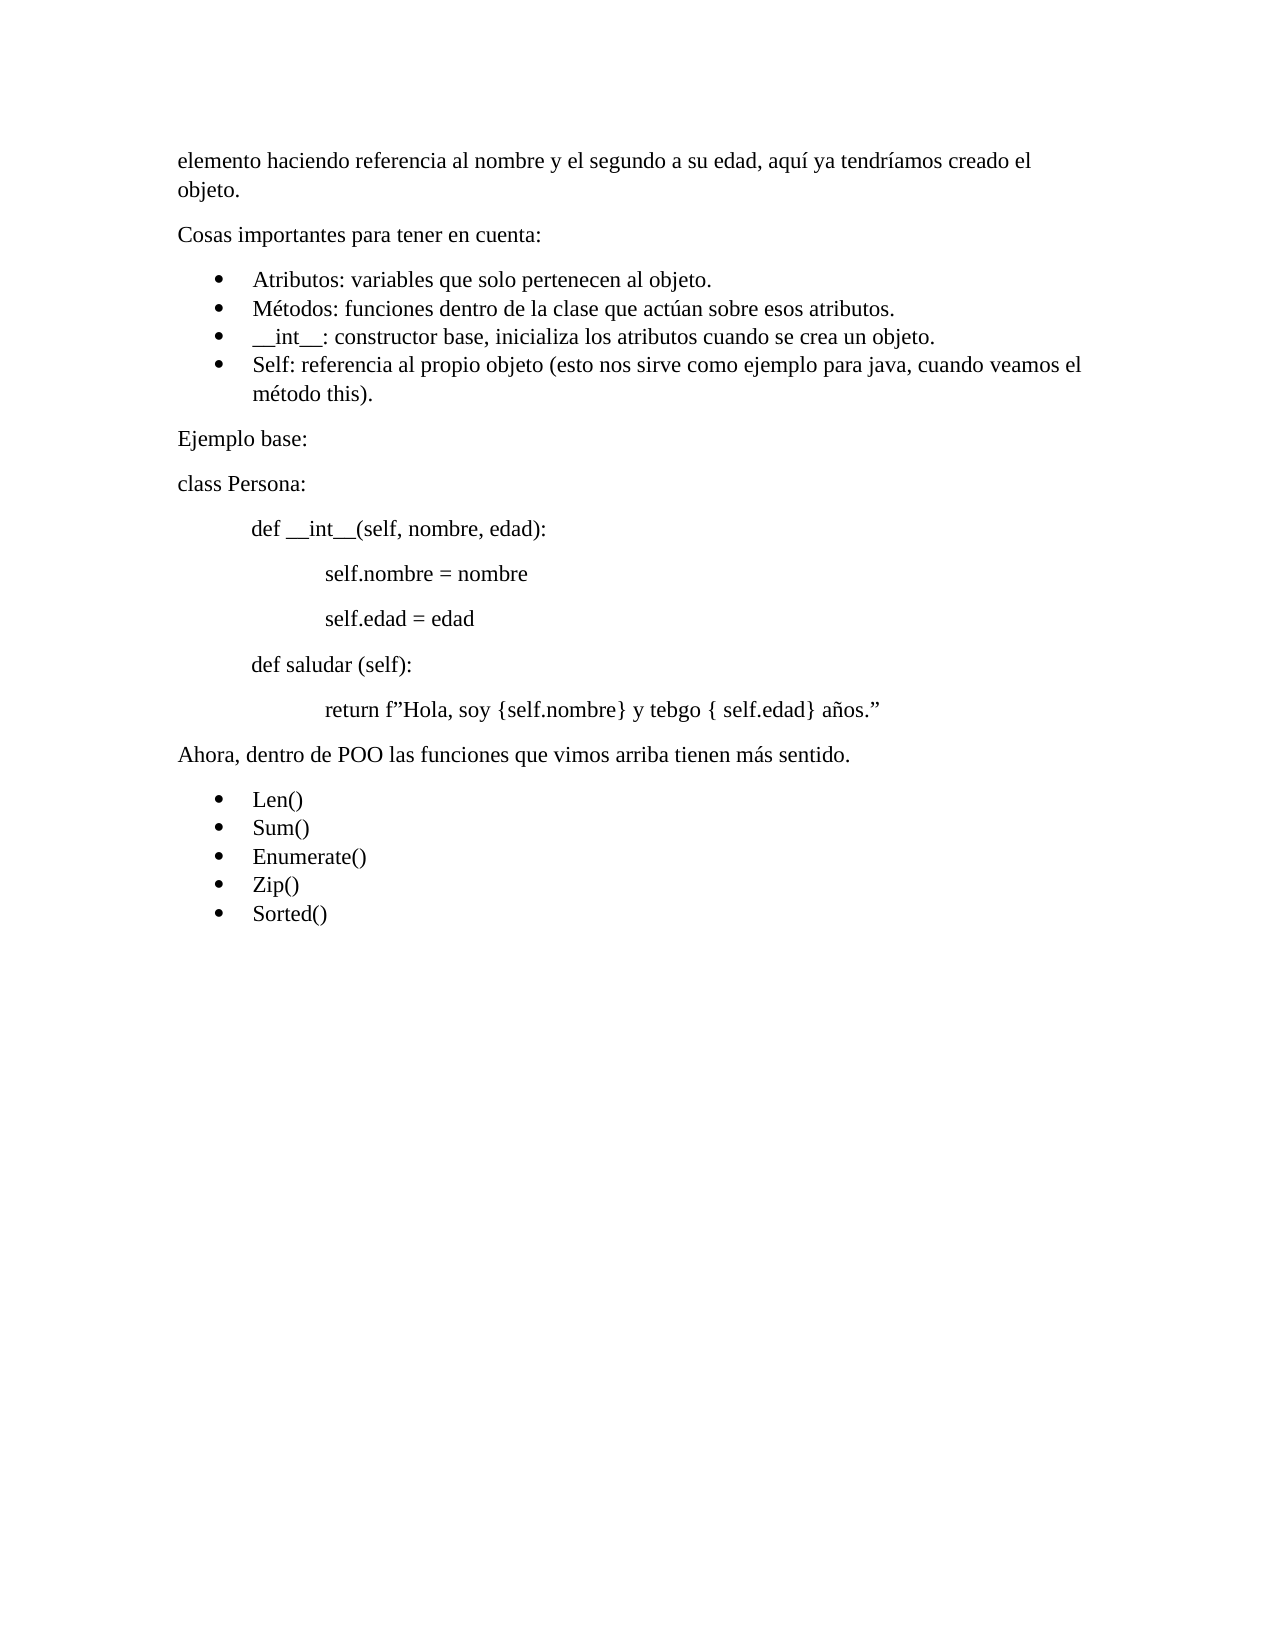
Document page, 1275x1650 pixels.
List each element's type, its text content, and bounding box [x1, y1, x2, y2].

text def __int__(self, nombre, edad): [177, 515, 1098, 542]
list Sum() [215, 814, 1098, 841]
text self.nombre = nombre [177, 560, 1098, 587]
list Self: referencia al propio objeto (esto nos sirve como ejemplo para java, cuando veamos el método this). [215, 352, 1098, 406]
text def saludar (self): [177, 651, 1098, 677]
text self.edad = edad [177, 606, 1098, 632]
text Ejemplo base: [177, 425, 1098, 451]
list Enumerate() [215, 843, 1098, 869]
text class Persona: [177, 470, 1098, 497]
list Atributos: variables que solo pertenecen al objeto. [215, 266, 1098, 293]
text Cosas importantes para tener en cuenta: [177, 221, 1098, 247]
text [177, 148, 1098, 202]
list Zip() [215, 871, 1098, 898]
text return f”Hola, soy {self.nombre} y tebgo { self.edad} años.” [177, 696, 1098, 722]
list Len() [215, 786, 1098, 812]
list Sorted() [215, 900, 1098, 926]
list Métodos: funciones dentro de la clase que actúan sobre esos atributos. [215, 295, 1098, 321]
list __int__: constructor base, inicializa los atributos cuando se crea un objeto. [215, 323, 1098, 349]
text Ahora, dentro de POO las funciones que vimos arriba tienen más sentido. [177, 741, 1098, 767]
